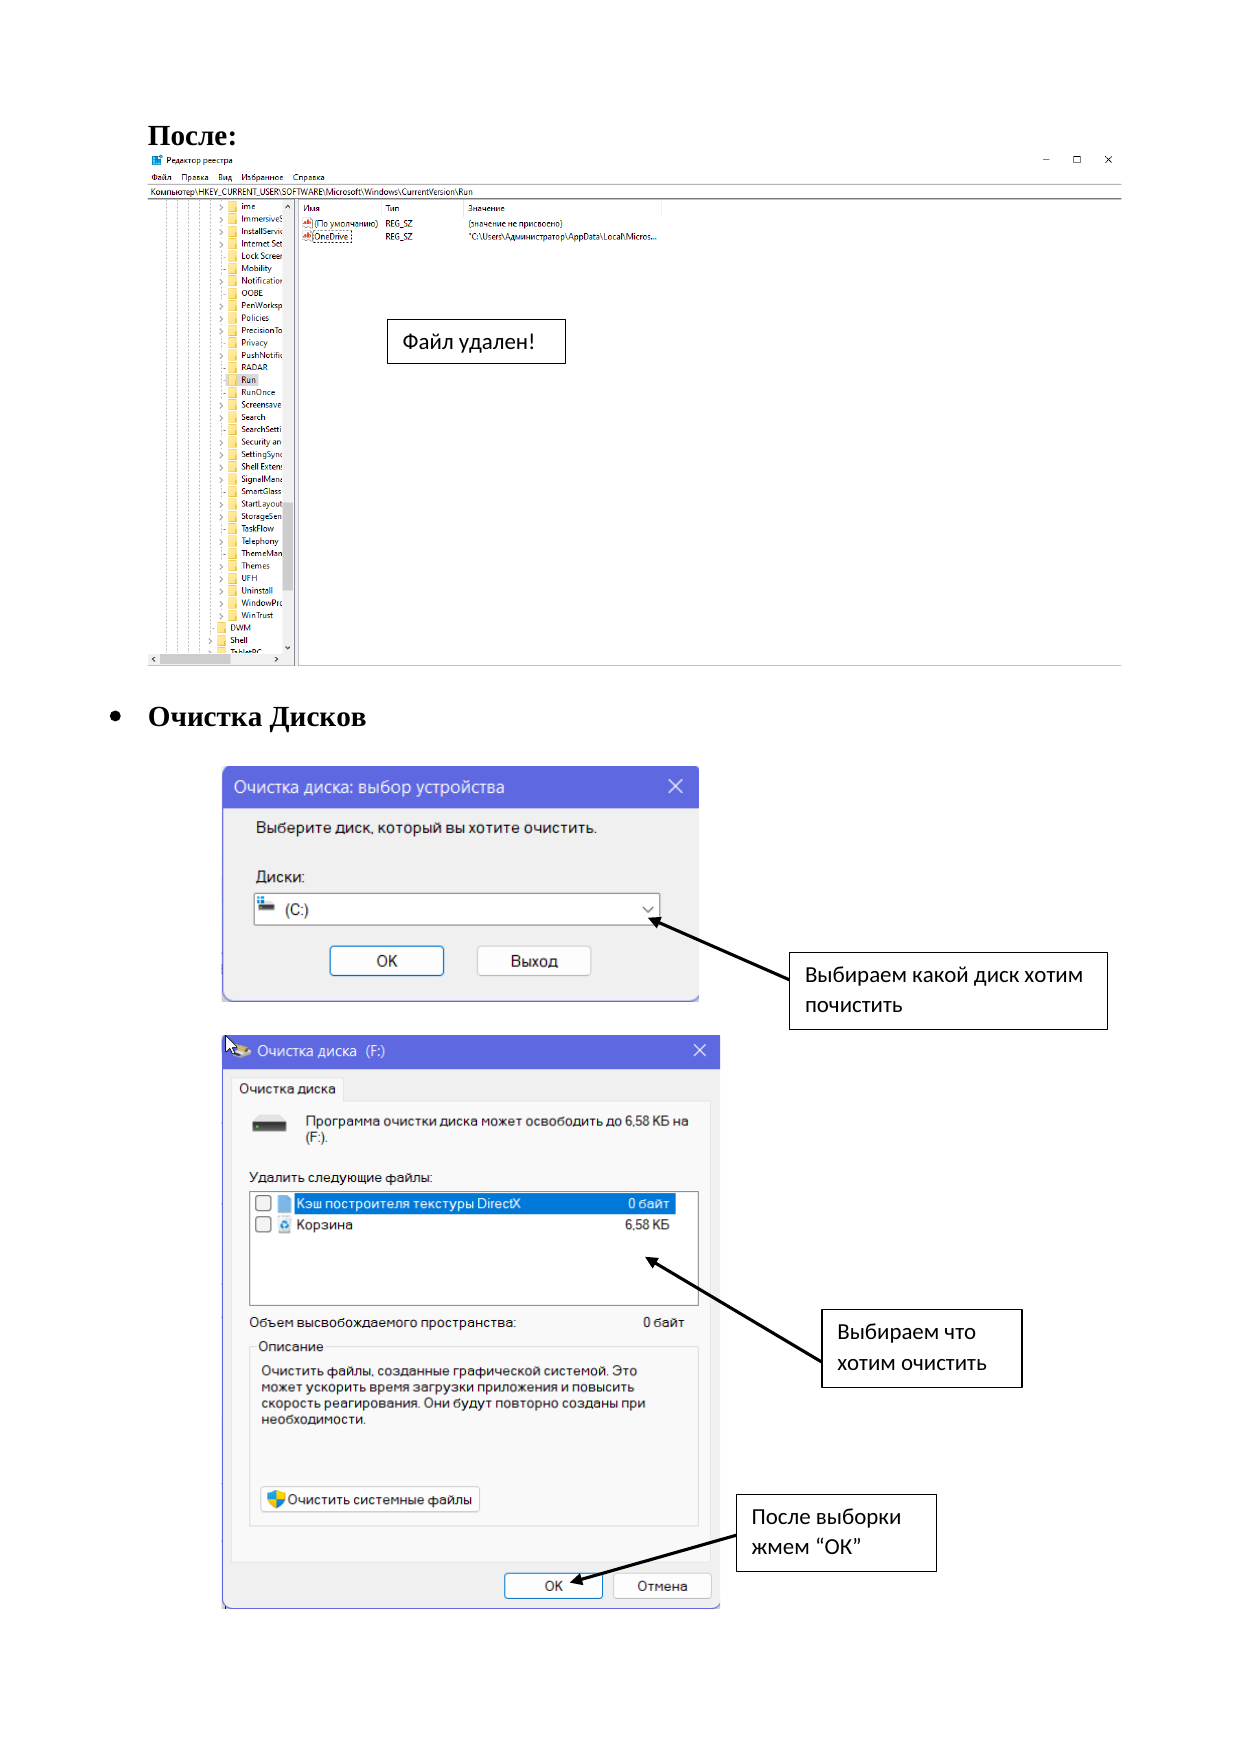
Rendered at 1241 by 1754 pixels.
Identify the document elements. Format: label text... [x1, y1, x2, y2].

text После: [148, 118, 1152, 152]
picture [221, 766, 699, 1002]
picture [221, 1035, 721, 1609]
list Очистка Дисков [110, 699, 1152, 732]
picture [147, 151, 1122, 666]
